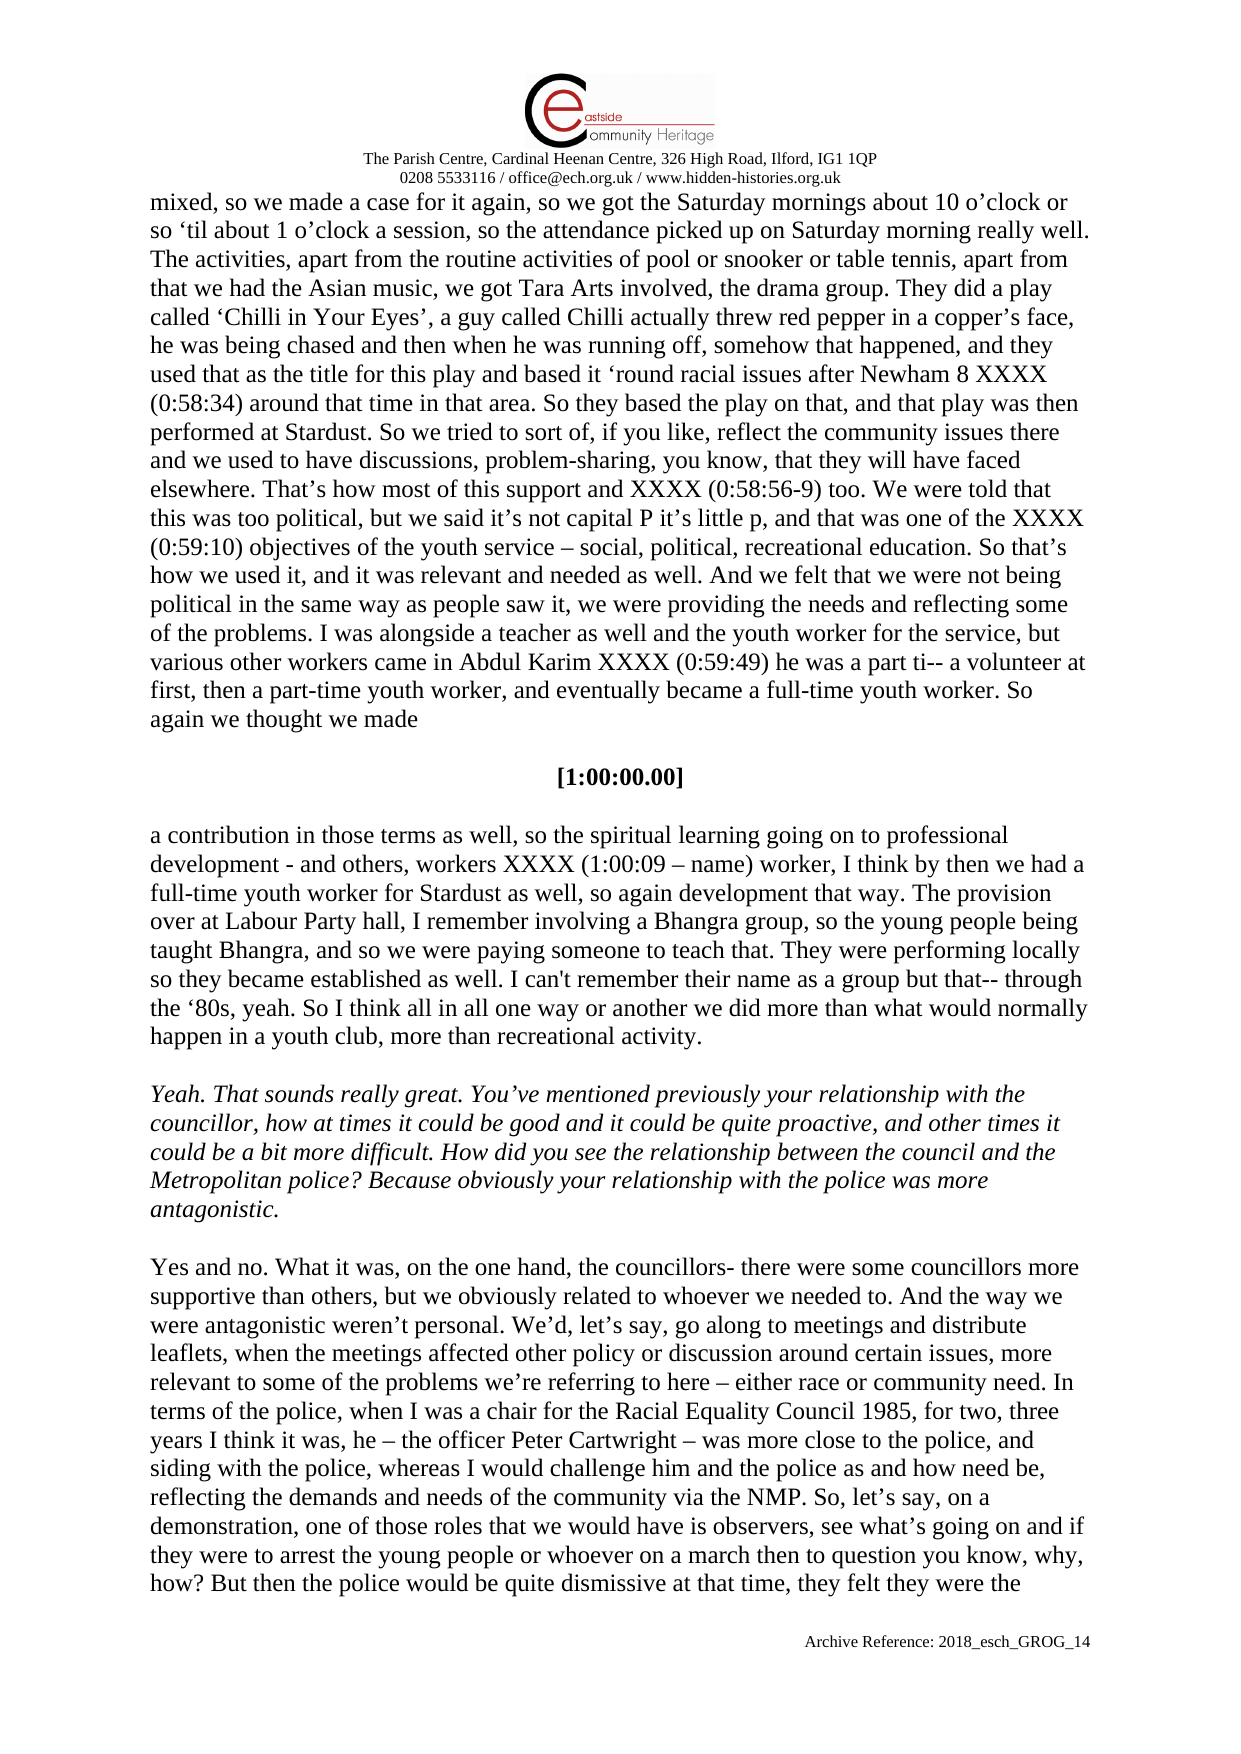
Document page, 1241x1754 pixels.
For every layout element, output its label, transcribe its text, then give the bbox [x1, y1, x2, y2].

text a contribution in those terms as well, so the spiritual learning going on to professional development - and others, workers XXXX (1:00:09 – name) worker, I think by then we had a full-time youth worker for Stardust as well, so again development that way. The provision over at Labour Party hall, I remember involving a Bhangra group, so the young people being taught Bhangra, and so we were paying someone to teach that. They were performing locally so they became established as well. I can't remember their name as a group but that-- through the ‘80s, yeah. So I think all in all one way or another we did more than what would normally happen in a youth club, more than recreational activity. [150, 820, 1090, 1050]
text [1:00:00.00] [150, 762, 1090, 791]
text Yeah. That sounds really great. You’ve mentioned previously your relationship with the councillor, how at times it could be good and it could be quite proactive, and other times it could be a bit more difficult. How did you see the relationship between the council and the Metropolitan police? Because obviously your relationship with the police was more antagonistic. [150, 1079, 1090, 1223]
picture [524, 73, 716, 149]
